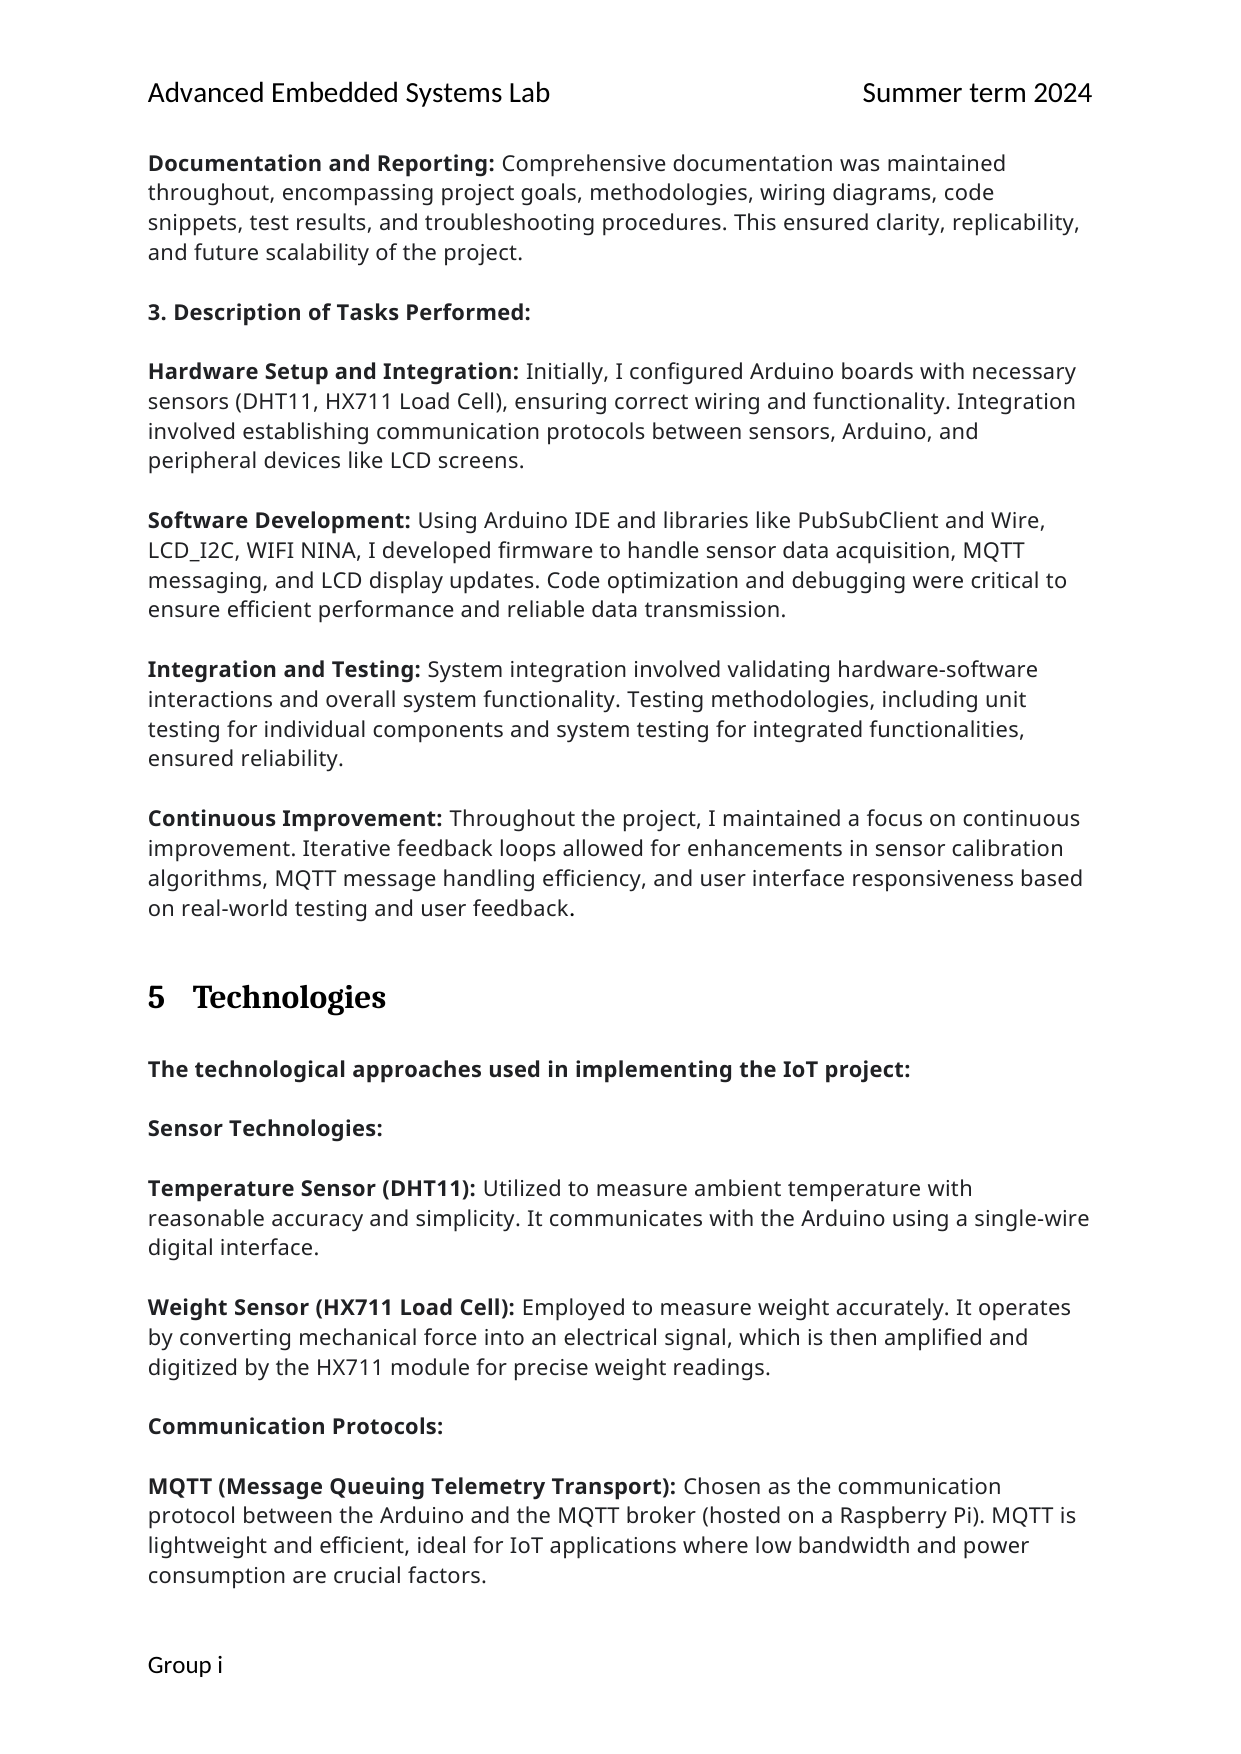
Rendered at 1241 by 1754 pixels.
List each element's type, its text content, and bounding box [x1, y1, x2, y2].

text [148, 148, 1093, 923]
text The technological approaches used in implementing the IoT project: Sensor Technologies: Temperature Sensor (DHT11): Utilized to measure ambient temperature with reasonable accuracy and simplicity. It communicates with the Arduino using a single-wire digital interface. Weight Sensor (HX711 Load Cell): Employed to measure weight accurately. It operates by converting mechanical force into an electrical signal, which is then amplified and digitized by the HX711 module for precise weight readings. Communication Protocols: MQTT (Message Queuing Telemetry Transport): Chosen as the communication protocol between the Arduino and the MQTT broker (hosted on a Raspberry Pi). MQTT is lightweight and efficient, ideal for IoT applications where low bandwidth and power consumption are crucial factors. [148, 1054, 1093, 1590]
subtitle Technologies [148, 978, 1093, 1017]
